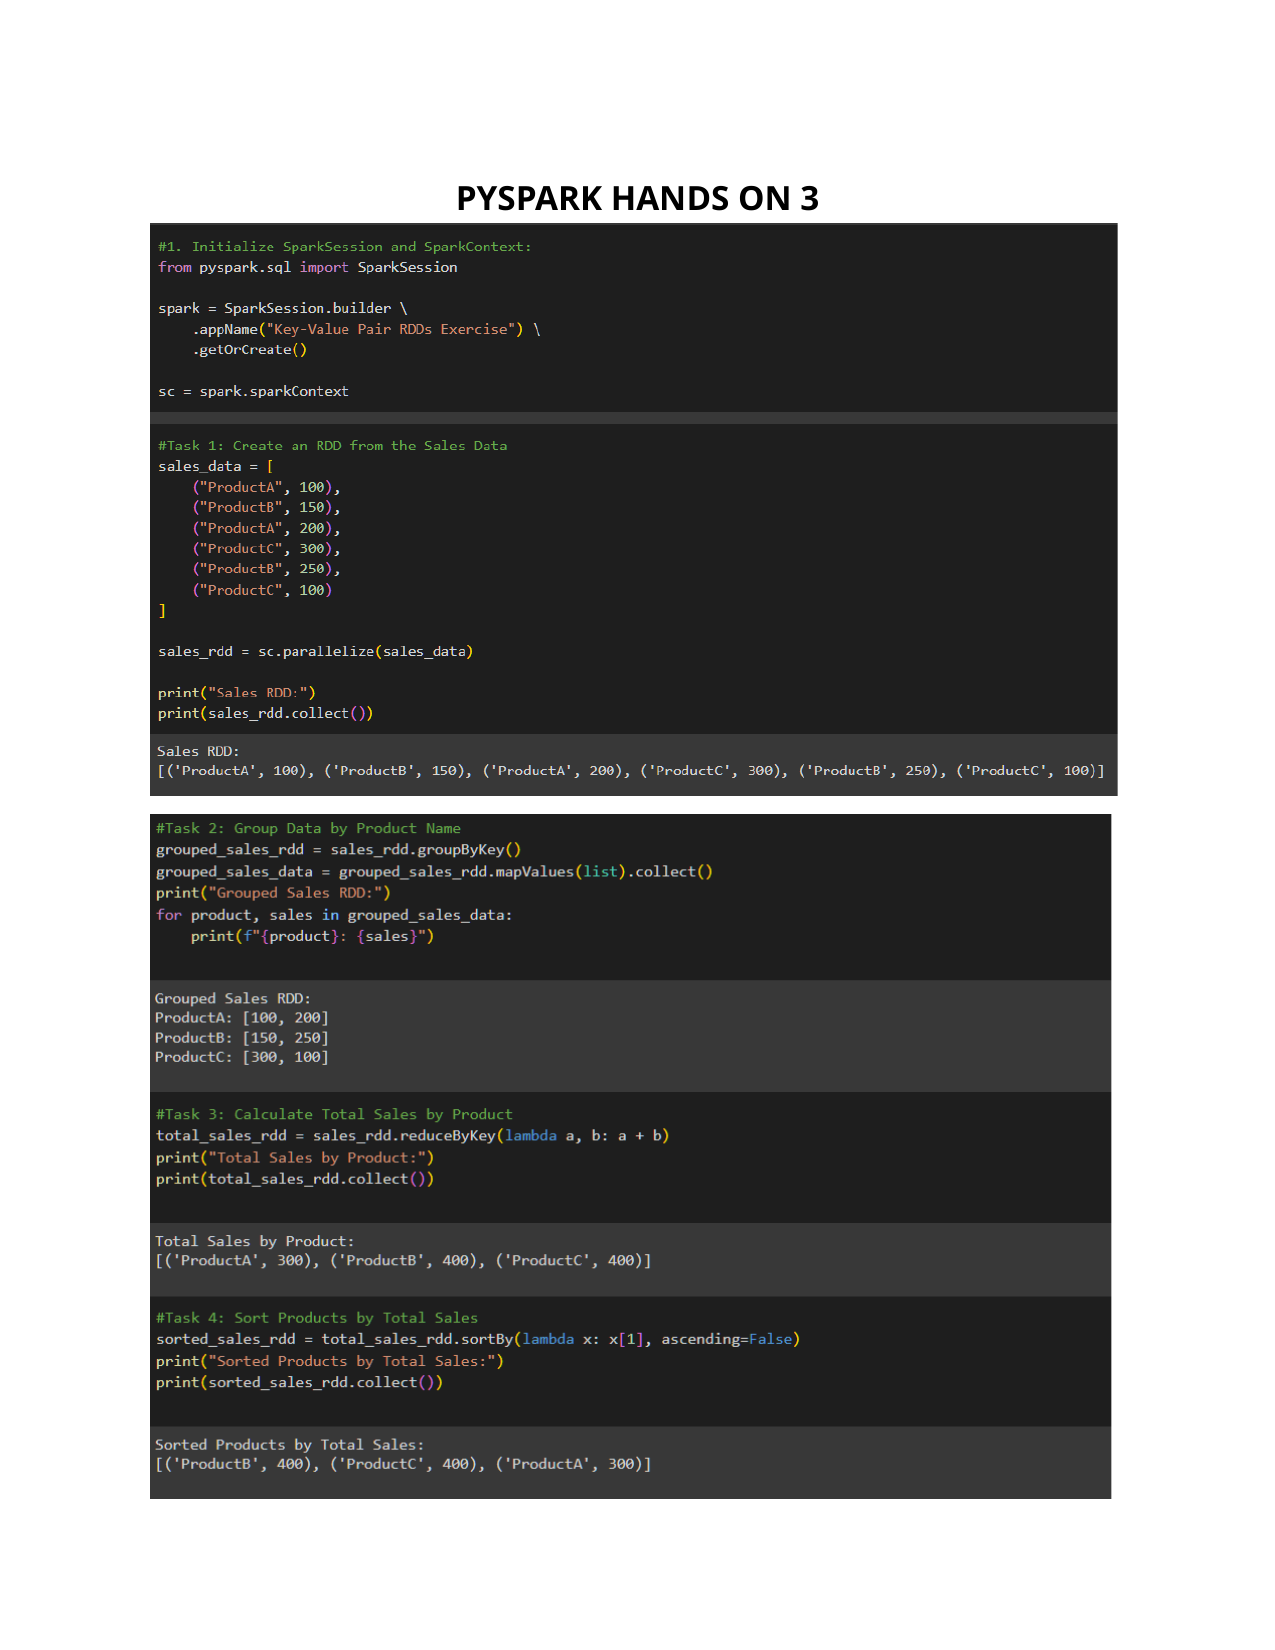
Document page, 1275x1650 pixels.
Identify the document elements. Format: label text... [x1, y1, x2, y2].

subtitle PYSPARK HANDS ON 3 [150, 175, 1125, 220]
picture [150, 814, 1112, 1499]
picture [150, 223, 1118, 796]
